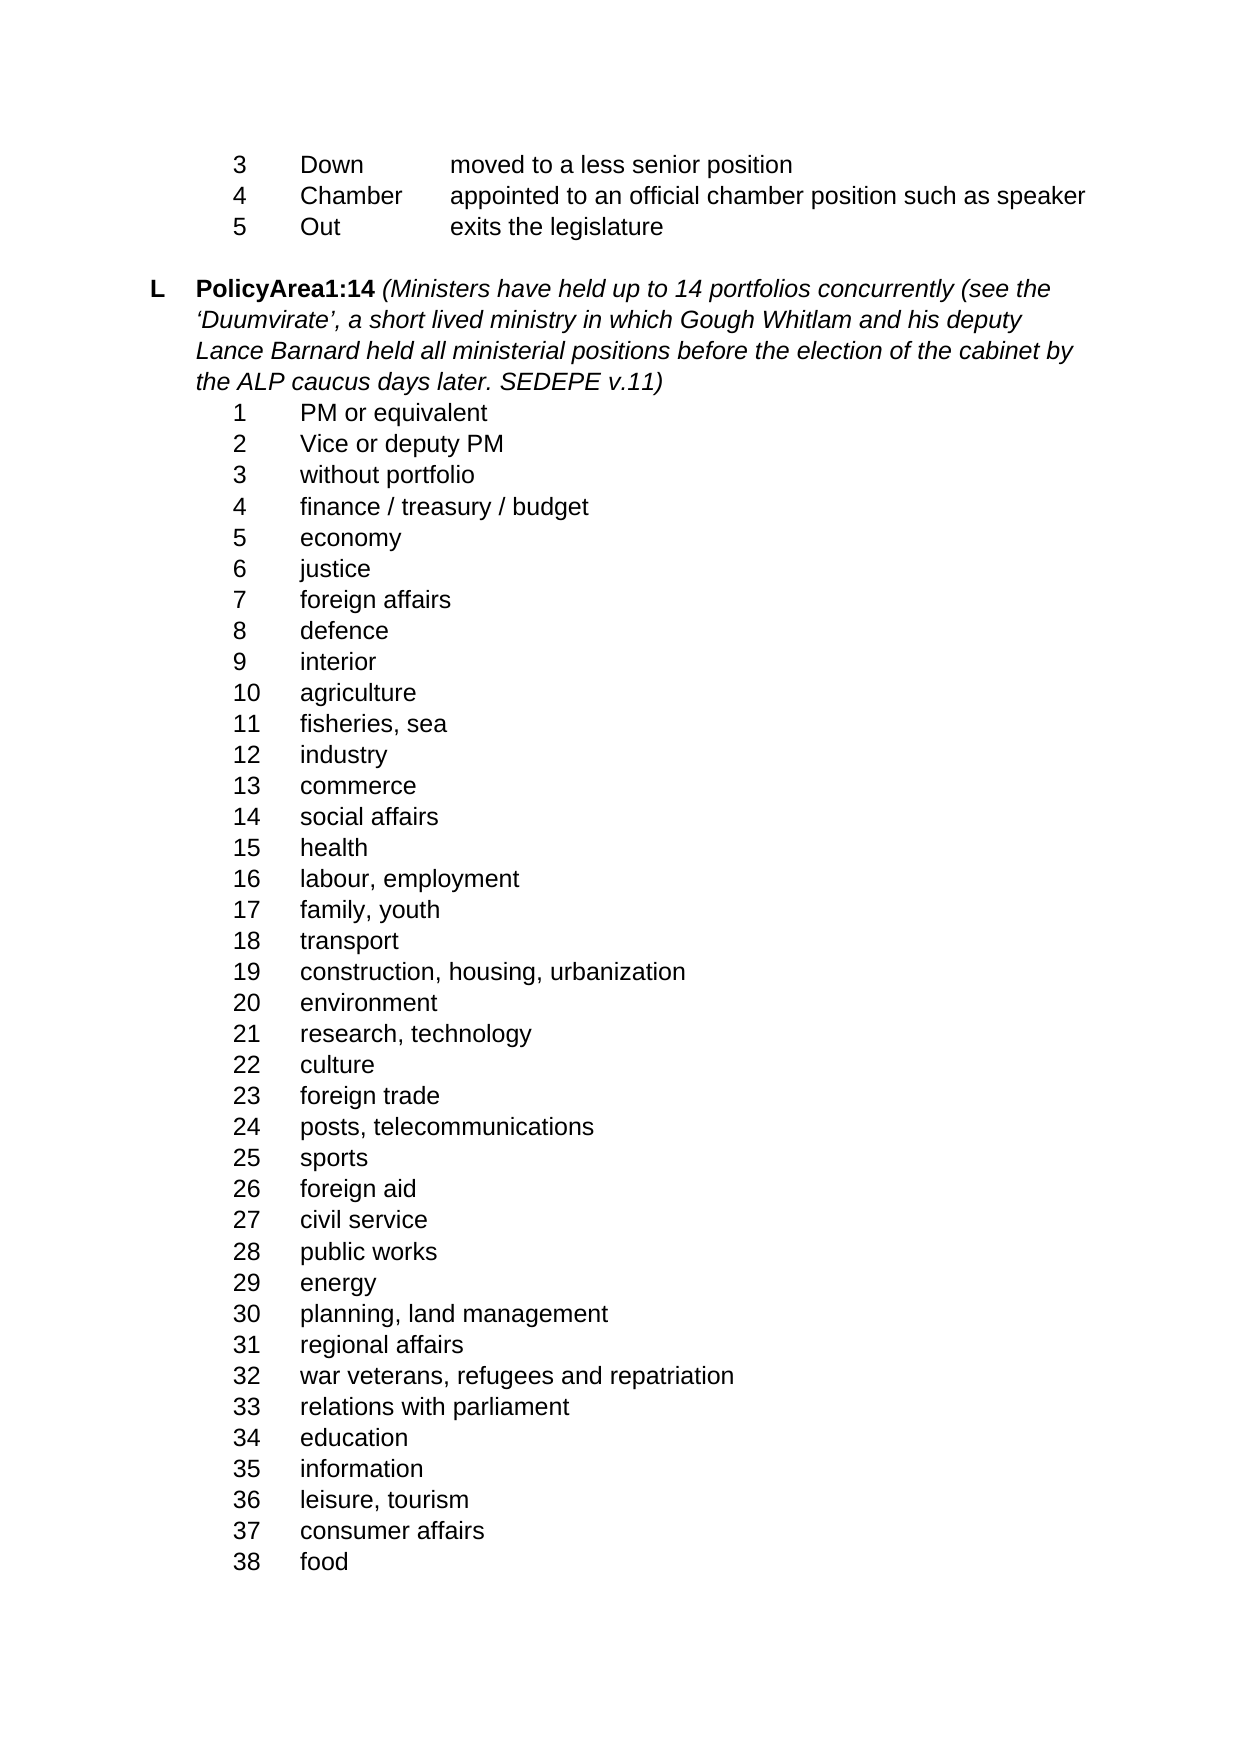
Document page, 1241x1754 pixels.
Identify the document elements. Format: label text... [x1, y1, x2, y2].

list 37 consumer affairs [233, 1516, 1090, 1544]
list 12 industry [233, 740, 1090, 768]
list 27 civil service [233, 1205, 1090, 1234]
list 4 Chamber appointed to an official chamber position such as speaker [233, 181, 1090, 210]
list 16 labour, employment [233, 864, 1090, 893]
list 4 finance / treasury / budget [233, 491, 1090, 520]
list 26 foreign aid [233, 1174, 1090, 1203]
list 22 culture [233, 1050, 1090, 1079]
list 2 Vice or deputy PM [233, 429, 1090, 458]
list 36 leisure, tourism [233, 1485, 1090, 1513]
list 29 energy [233, 1267, 1090, 1296]
list 10 agriculture [233, 678, 1090, 706]
list 15 health [233, 833, 1090, 862]
list 1 PM or equivalent [233, 398, 1090, 427]
list 17 family, youth [233, 895, 1090, 924]
list 6 justice [233, 553, 1090, 582]
list 23 foreign trade [233, 1081, 1090, 1110]
list 32 war veterans, refugees and repatriation [233, 1361, 1090, 1389]
list 3 without portfolio [233, 460, 1090, 489]
list 18 transport [233, 926, 1090, 955]
list 33 relations with parliament [233, 1392, 1090, 1420]
list 3 Down moved to a less senior position [233, 150, 1090, 179]
list 8 defence [233, 616, 1090, 644]
list 28 public works [233, 1236, 1090, 1265]
list 38 food [233, 1547, 1090, 1576]
list 7 foreign affairs [233, 584, 1090, 613]
list 20 environment [233, 988, 1090, 1017]
list 30 planning, land management [233, 1298, 1090, 1327]
list 34 education [233, 1423, 1090, 1451]
list 5 Out exits the legislature [233, 212, 1090, 241]
list PolicyArea1:14 (Ministers have held up to 14 portfolios concurrently (see the ‘Duumvirate’, a short lived ministry in which Gough Whitlam and his deputy Lance Barnard held all ministerial positions before the election of the cabinet by the ALP caucus days later. SEDEPE v.11) [150, 274, 1090, 396]
list 24 posts, telecommunications [233, 1112, 1090, 1141]
list 25 sports [233, 1143, 1090, 1172]
list 19 construction, housing, urbanization [233, 957, 1090, 986]
list 5 economy [233, 522, 1090, 551]
list 21 research, technology [233, 1019, 1090, 1048]
list 13 commerce [233, 771, 1090, 799]
list 14 social affairs [233, 802, 1090, 831]
list 11 fisheries, sea [233, 709, 1090, 737]
list 9 interior [233, 647, 1090, 675]
list 35 information [233, 1454, 1090, 1482]
list 31 regional affairs [233, 1329, 1090, 1358]
